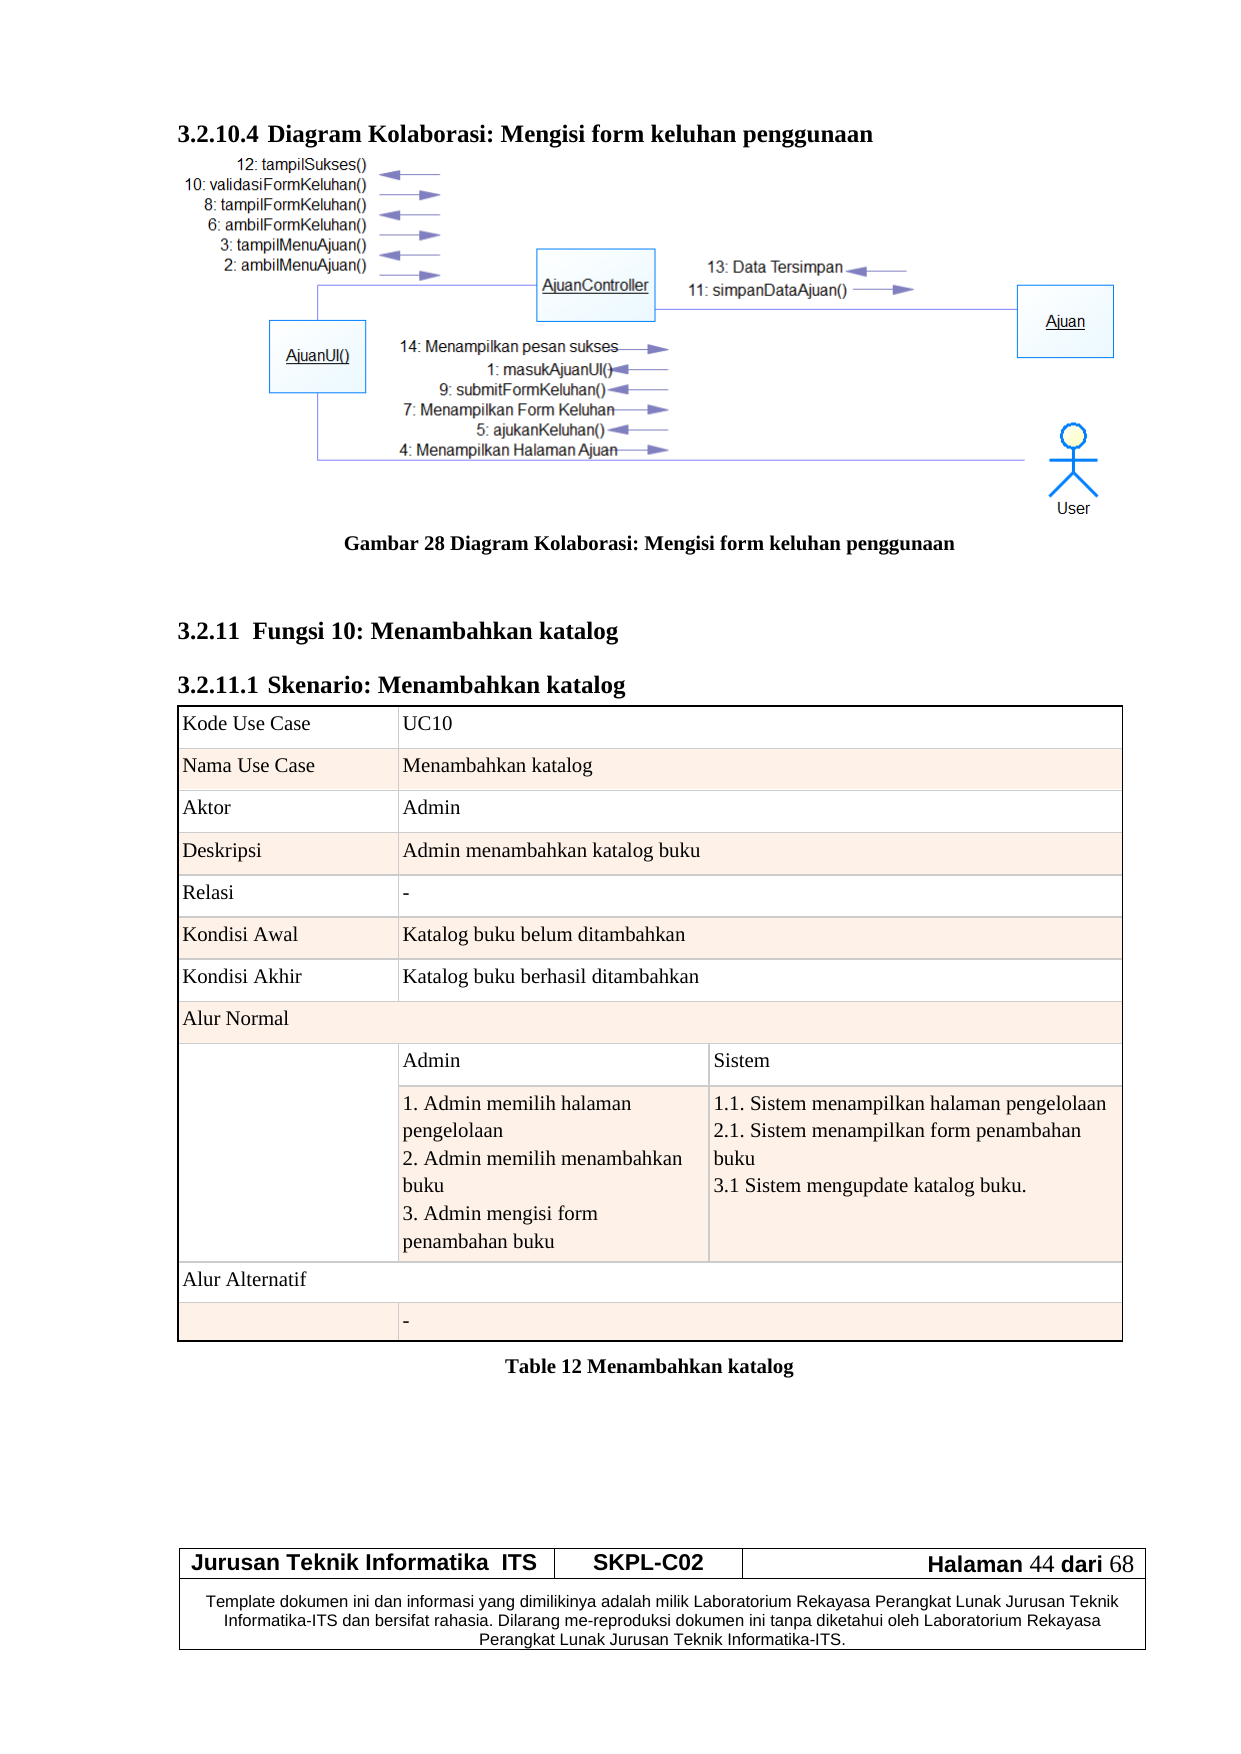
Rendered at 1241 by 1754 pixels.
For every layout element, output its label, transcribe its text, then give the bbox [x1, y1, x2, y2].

text Gambar 28 Diagram Kolaborasi: Mengisi form keluhan penggunaan [177, 531, 1121, 555]
picture [177, 153, 1122, 519]
subtitle Diagram Kolaborasi: Mengisi form keluhan penggunaan [177, 119, 1121, 147]
text Table 12 Menambahkan katalog [177, 1354, 1121, 1378]
subtitle Skenario: Menambahkan katalog [177, 670, 1121, 699]
subtitle Fungsi 10: Menambahkan katalog [177, 616, 1121, 645]
